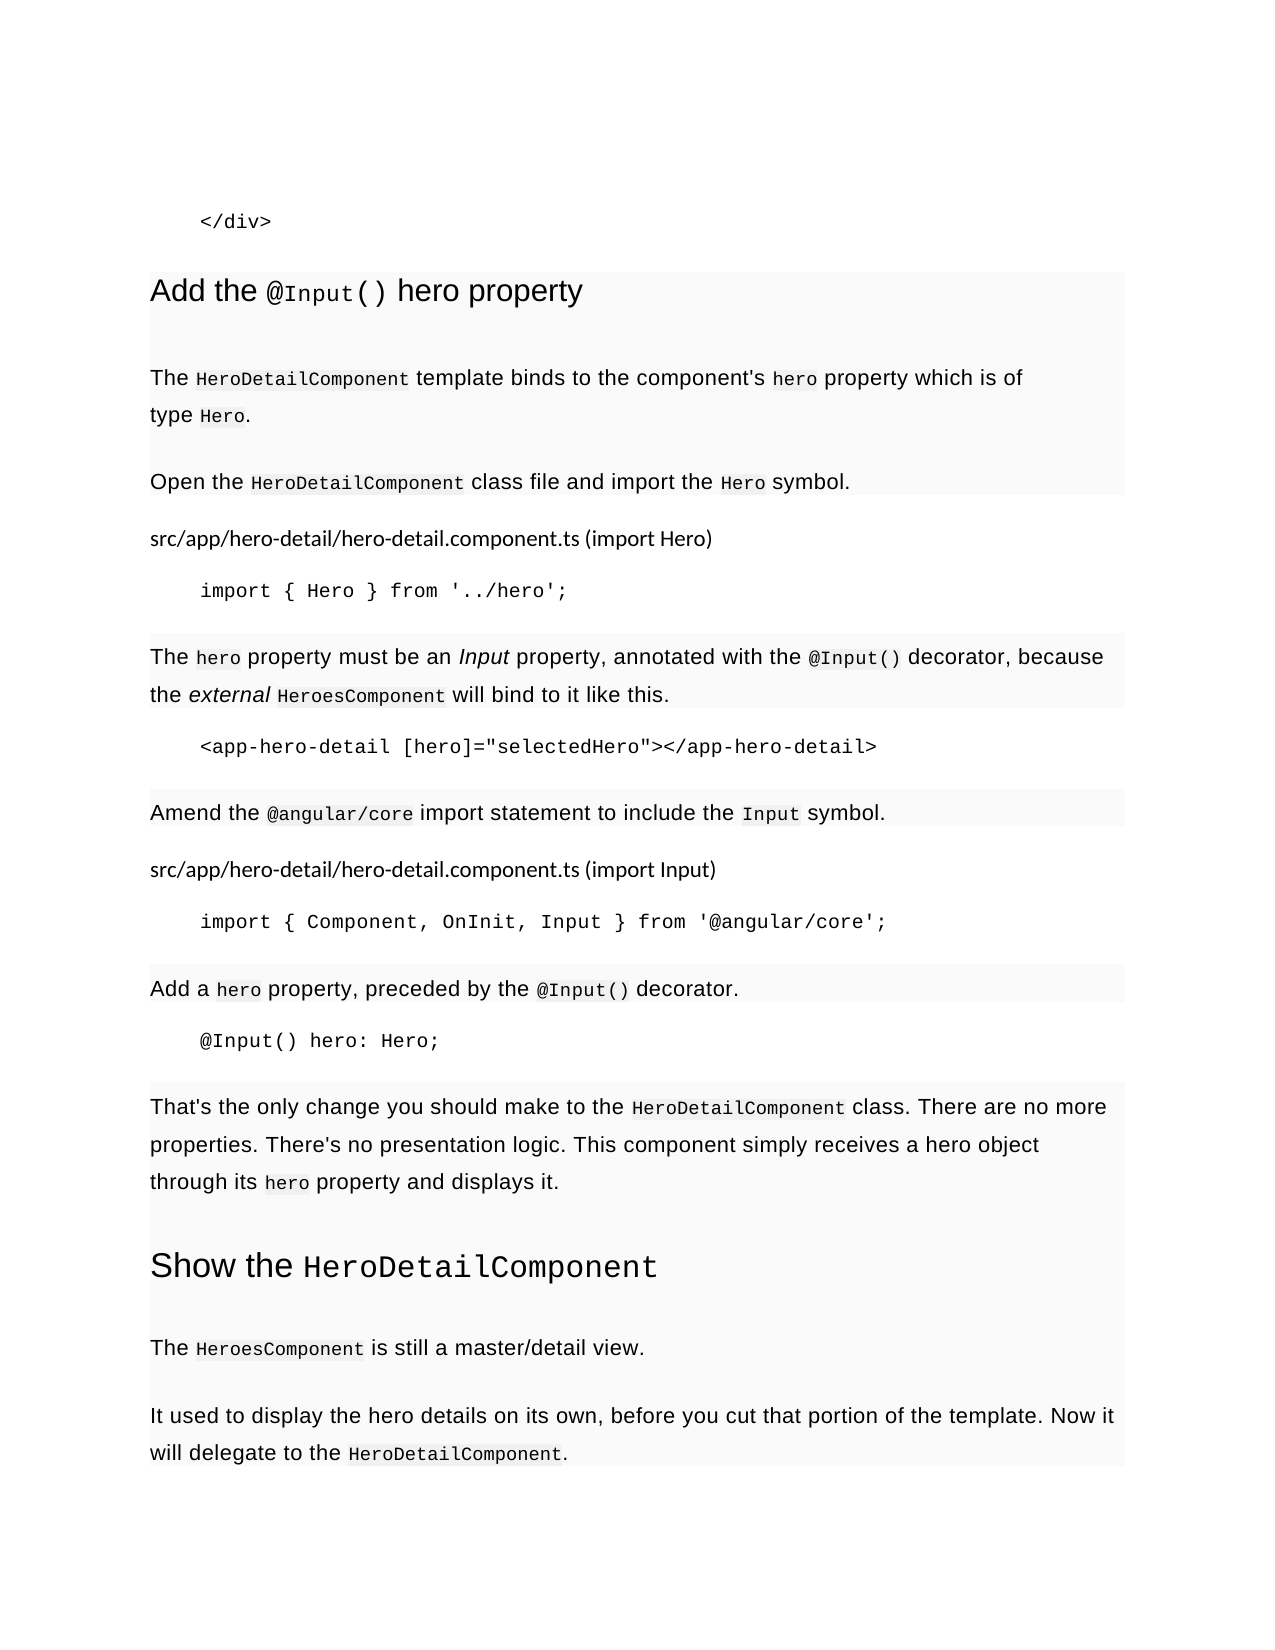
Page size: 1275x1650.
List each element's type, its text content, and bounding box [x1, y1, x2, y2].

text src/app/hero-detail/hero-detail.component.ts (import Input) [150, 855, 1125, 883]
text The HeroesComponent is still a master/detail view. [150, 1324, 1125, 1361]
text </div> [200, 212, 1075, 235]
text src/app/hero-detail/hero-detail.component.ts (import Hero) [150, 524, 1125, 552]
text Amend the @angular/core import statement to include the Input symbol. [150, 789, 1125, 826]
text It used to display the hero details on its own, before you cut that portion of the template. Now it will delegate to the HeroDetailComponent. [150, 1391, 1125, 1466]
text The hero property must be an Input property, annotated with the @Input() decorator, because the external HeroesComponent will bind to it like this. [150, 633, 1125, 708]
text That's the only change you should make to the HeroDetailComponent class. There are no more properties. There's no presentation logic. This component simply receives a hero object through its hero property and displays it. [150, 1082, 1125, 1195]
text <app-hero-detail [hero]="selectedHero"></app-hero-detail> [200, 737, 1075, 759]
subtitle Add the @Input() hero property [150, 272, 1125, 310]
text The HeroDetailComponent template binds to the component's hero property which is of type Hero. [150, 353, 1125, 428]
text import { Hero } from '../hero'; [200, 581, 1075, 604]
text Add a hero property, preceded by the @Input() decorator. [150, 964, 1125, 1002]
subtitle Show the HeroDetailComponent [150, 1245, 1125, 1286]
text Open the HeroDetailComponent class file and import the Hero symbol. [150, 457, 1125, 495]
text @Input() hero: Hero; [200, 1031, 1075, 1053]
text import { Component, OnInit, Input } from '@angular/core'; [200, 912, 1075, 935]
